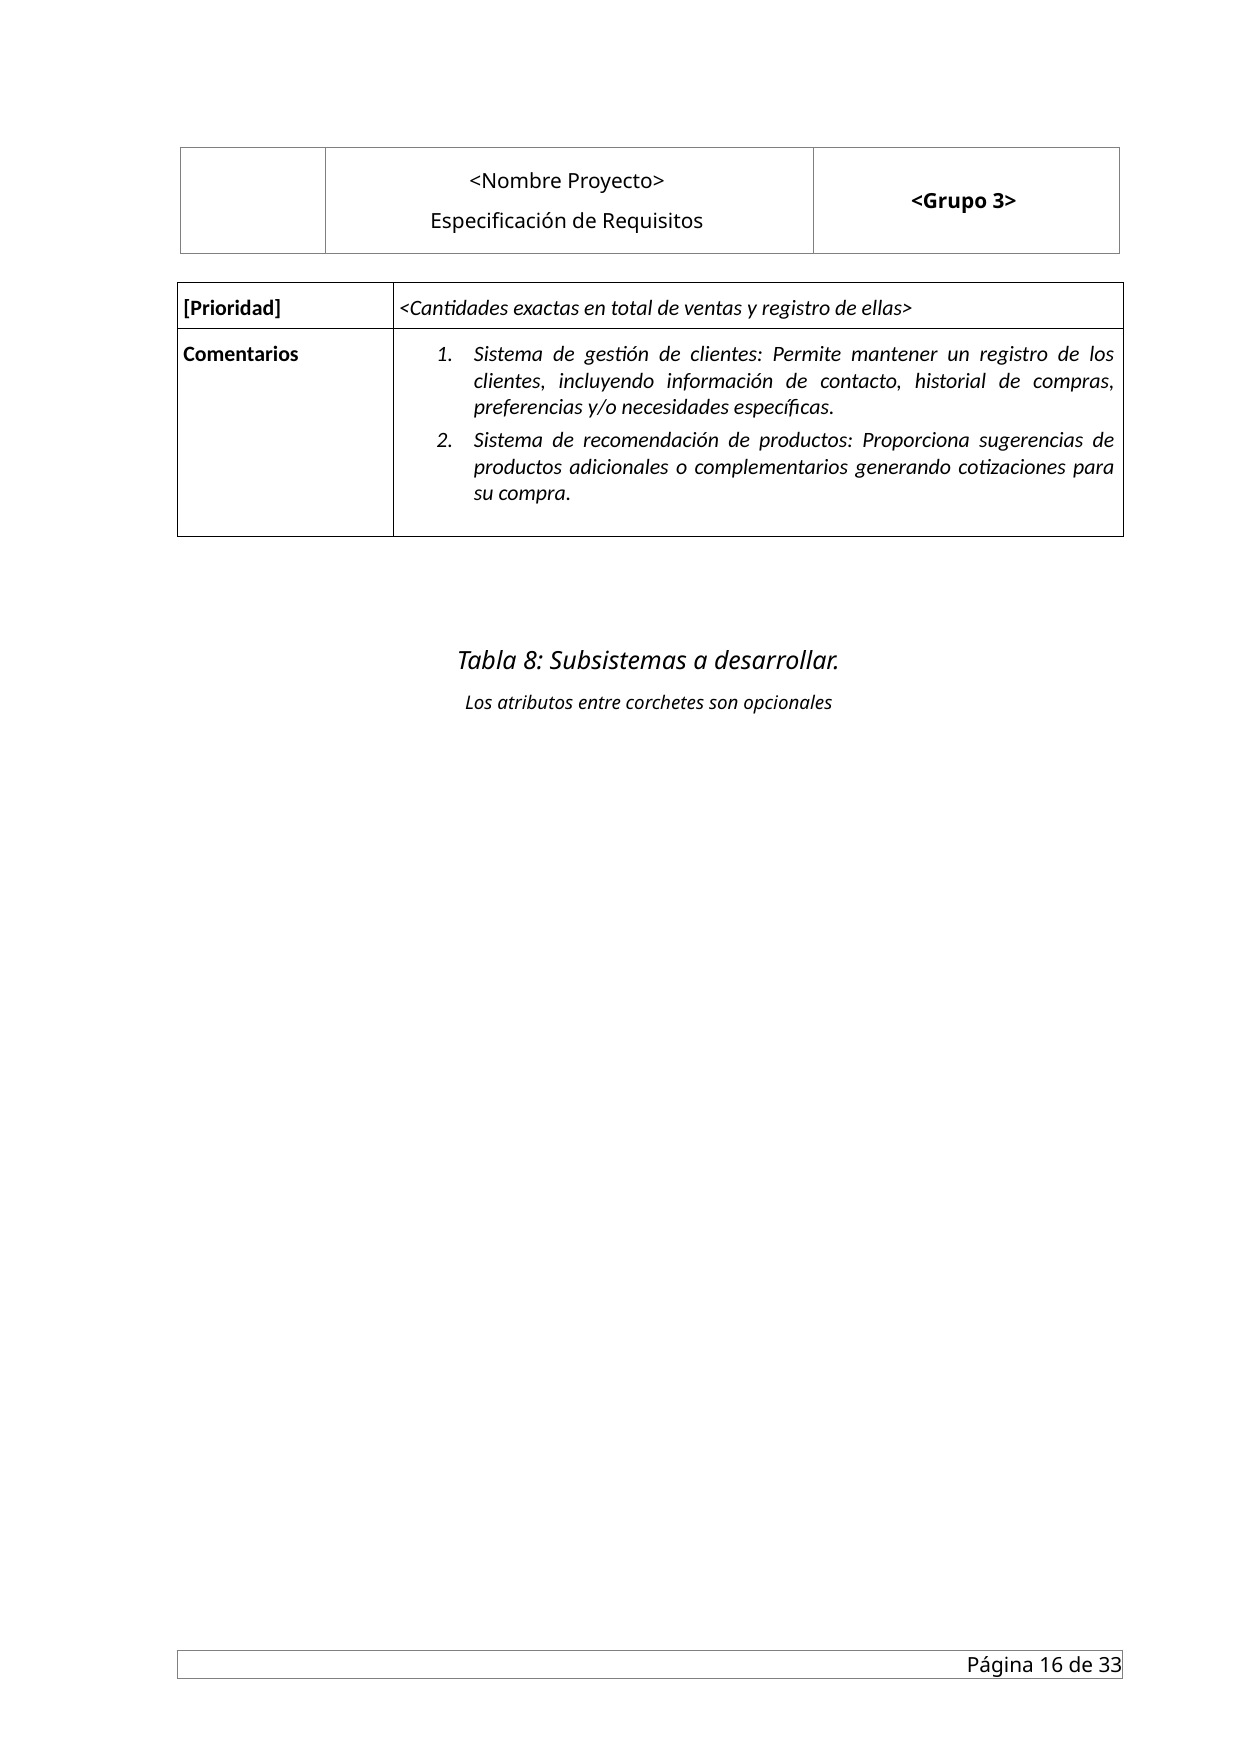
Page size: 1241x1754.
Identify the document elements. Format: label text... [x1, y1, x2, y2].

text Tabla 8: Subsistemas a desarrollar. [177, 642, 1122, 676]
table_cell [Prioridad] [178, 283, 393, 328]
table_cell Comentarios [178, 329, 393, 536]
table_cell <Cantidades exactas en total de ventas y registro de ellas> [394, 283, 1123, 328]
table_cell Sistema de gestión de clientes: Permite mantener un registro de los clientes, incluyendo información de contacto, historial de compras, preferencias y/o necesidades específicas. Sistema de recomendación de productos: Proporciona sugerencias de productos adicionales o complementarios generando cotizaciones para su compra. [394, 329, 1123, 536]
text Los atributos entre corchetes son opcionales [177, 689, 1122, 714]
